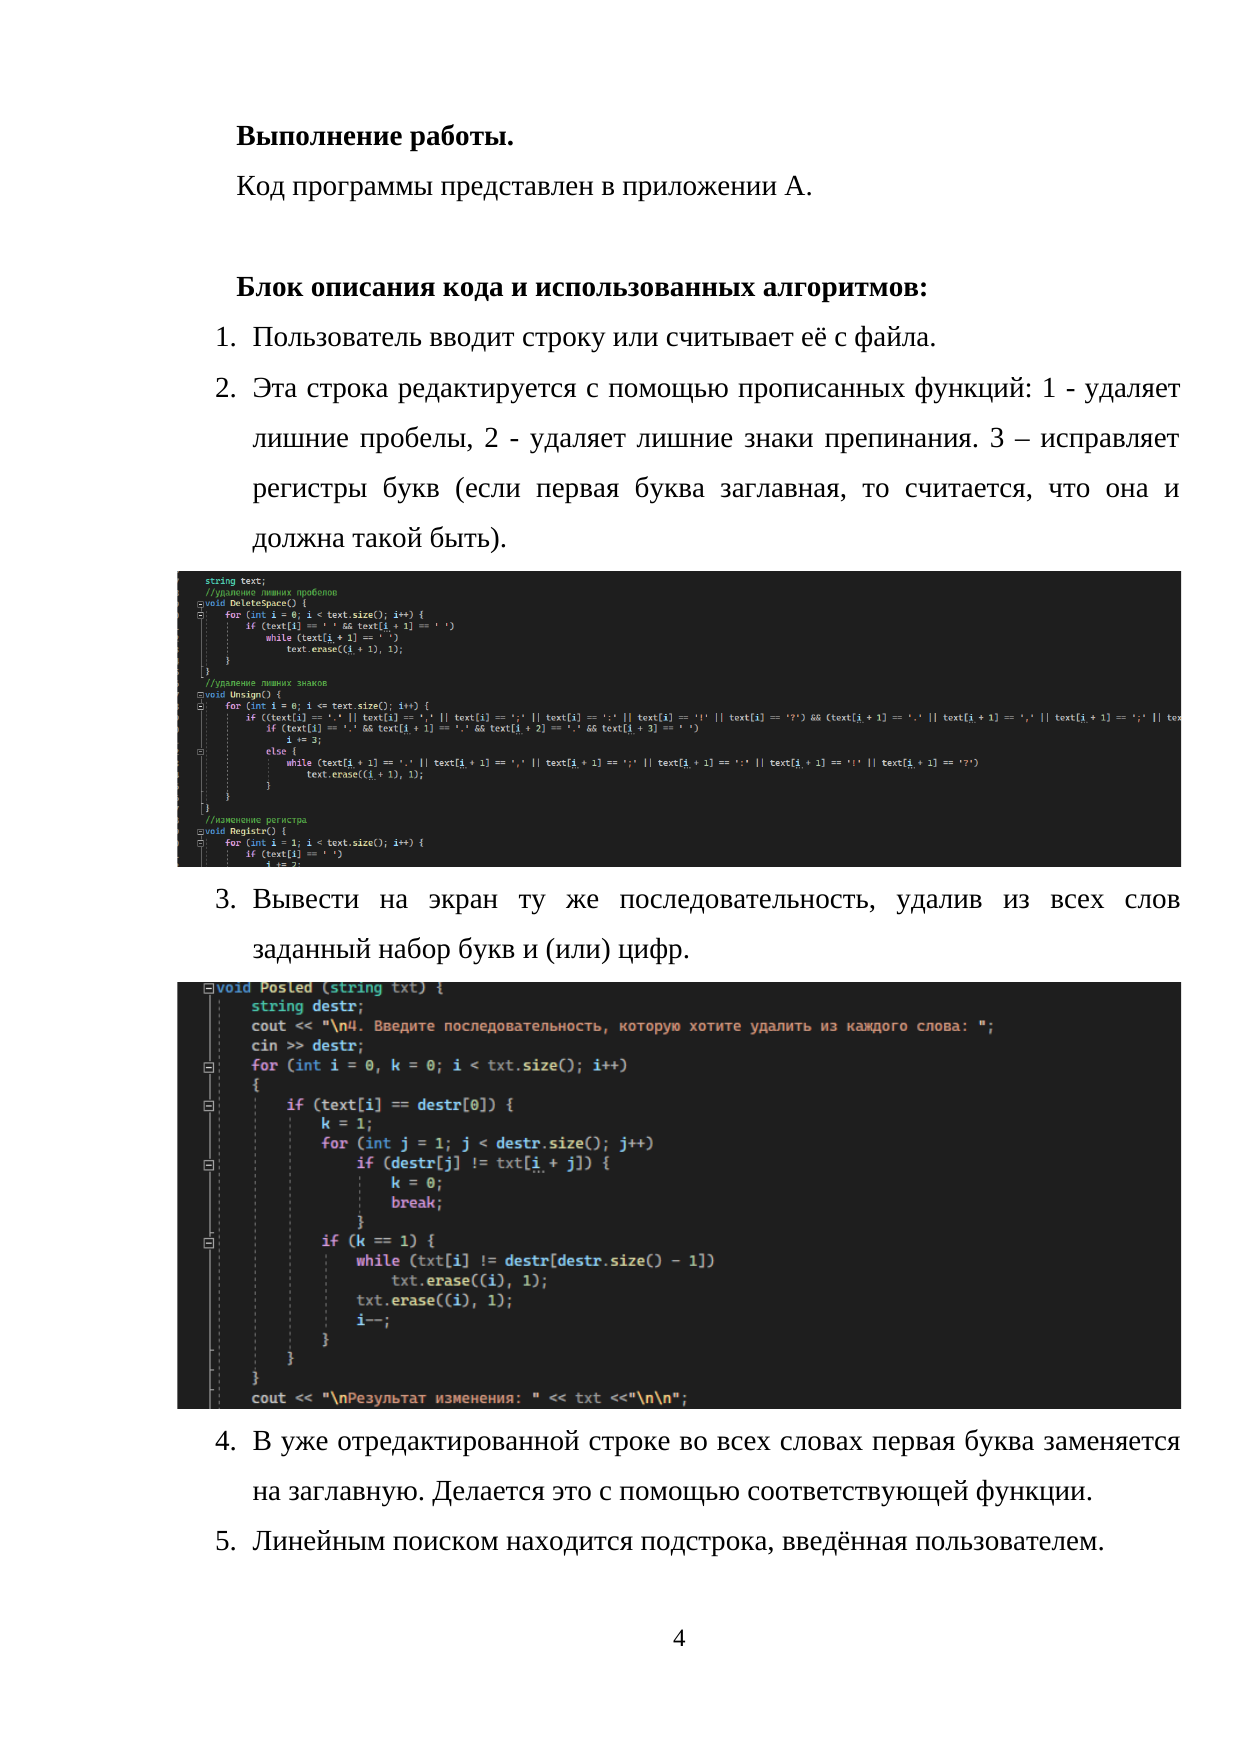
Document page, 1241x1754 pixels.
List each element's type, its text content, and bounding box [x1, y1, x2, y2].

text Выполнение работы. [177, 118, 1181, 152]
text Блок описания кода и использованных алгоритмов: [177, 269, 1181, 303]
list Эта строка редактируется с помощью прописанных функций: 1 - удаляет лишние пробелы, 2 - удаляет лишние знаки препинания. 3 – исправляет регистры букв (если первая буква заглавная, то считается, что она и должна такой быть). [215, 370, 1181, 554]
list Вывести на экран ту же последовательность, удалив из всех слов заданный набор букв и (или) цифр. [215, 881, 1181, 965]
picture [177, 982, 1182, 1409]
picture [177, 571, 1182, 867]
list Линейным поиском находится подстрока, введённая пользователем. [215, 1523, 1181, 1557]
list В уже отредактированной строке во всех словах первая буква заменяется на заглавную. Делается это с помощью соответствующей функции. [215, 1423, 1181, 1507]
text Код программы представлен в приложении А. [177, 168, 1181, 202]
list Пользователь вводит строку или считывает её с файла. [215, 319, 1181, 353]
